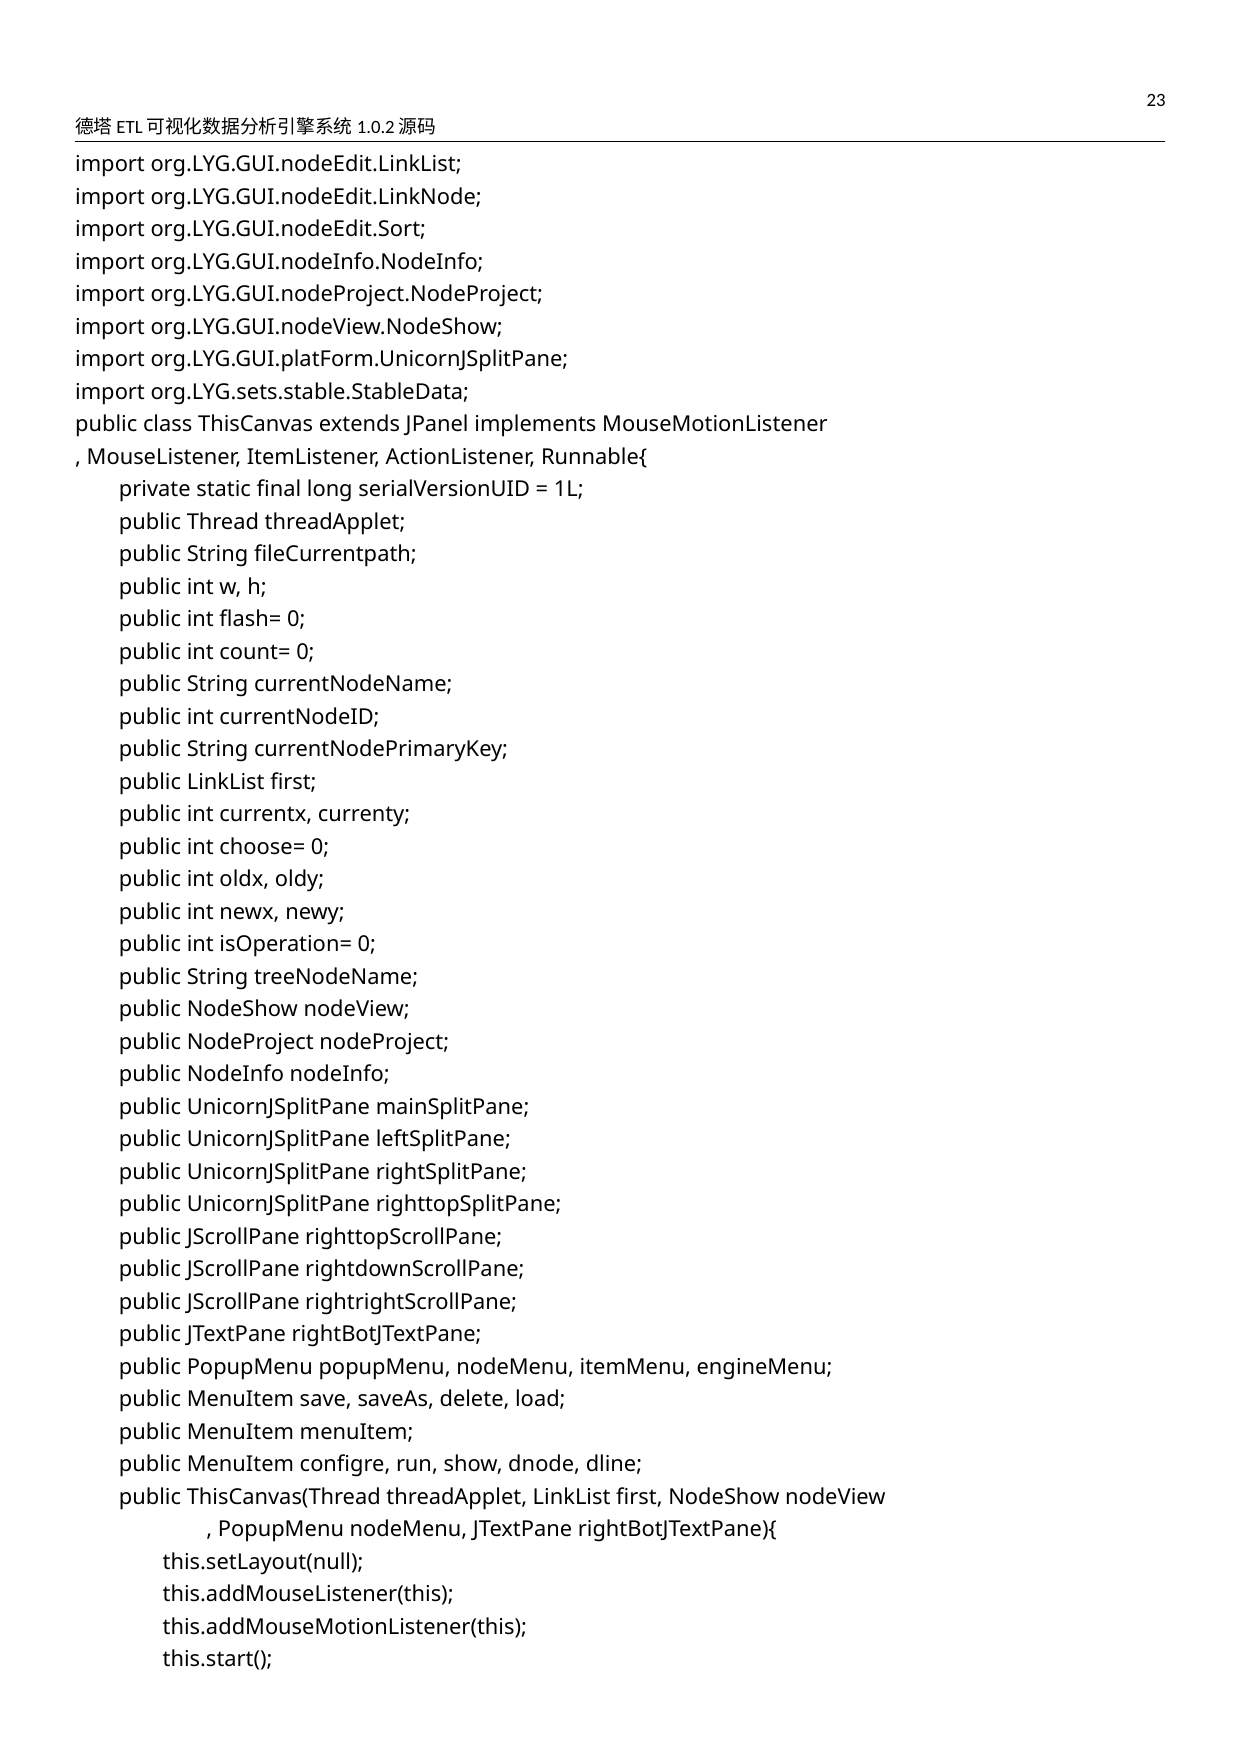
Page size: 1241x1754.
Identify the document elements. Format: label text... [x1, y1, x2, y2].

text public NodeInfo nodeInfo; [75, 1057, 1165, 1089]
text public UnicornJSplitPane rightSplitPane; [75, 1154, 1165, 1187]
text import org.LYG.GUI.nodeEdit.LinkList; [75, 147, 1165, 179]
text public JTextPane rightBotJTextPane; [75, 1317, 1165, 1349]
text public String fileCurrentpath; [75, 537, 1165, 569]
text public PopupMenu popupMenu, nodeMenu, itemMenu, engineMenu; [75, 1349, 1165, 1382]
text public MenuItem configre, run, show, dnode, dline; [75, 1447, 1165, 1479]
text , PopupMenu nodeMenu, JTextPane rightBotJTextPane){ [75, 1512, 1165, 1544]
text public int newx, newy; [75, 894, 1165, 927]
text public MenuItem menuItem; [75, 1414, 1165, 1447]
text public UnicornJSplitPane righttopSplitPane; [75, 1187, 1165, 1219]
text public UnicornJSplitPane leftSplitPane; [75, 1122, 1165, 1154]
text public int isOperation= 0; [75, 927, 1165, 959]
text public int flash= 0; [75, 602, 1165, 634]
text import org.LYG.GUI.nodeInfo.NodeInfo; [75, 244, 1165, 277]
text public class ThisCanvas extends JPanel implements MouseMotionListener [75, 407, 1165, 439]
text import org.LYG.GUI.nodeEdit.Sort; [75, 212, 1165, 244]
text public int w, h; [75, 569, 1165, 602]
text import org.LYG.GUI.nodeEdit.LinkNode; [75, 179, 1165, 212]
text this.start(); [75, 1642, 1165, 1674]
text import org.LYG.GUI.nodeView.NodeShow; [75, 309, 1165, 342]
text this.setLayout(null); [75, 1544, 1165, 1577]
text public JScrollPane rightdownScrollPane; [75, 1252, 1165, 1284]
text public NodeProject nodeProject; [75, 1024, 1165, 1057]
text public int oldx, oldy; [75, 862, 1165, 894]
text public Thread threadApplet; [75, 504, 1165, 537]
text public int currentNodeID; [75, 699, 1165, 732]
text this.addMouseMotionListener(this); [75, 1609, 1165, 1642]
text public MenuItem save, saveAs, delete, load; [75, 1382, 1165, 1414]
text this.addMouseListener(this); [75, 1577, 1165, 1609]
text public String treeNodeName; [75, 959, 1165, 992]
text private static final long serialVersionUID = 1L; [75, 472, 1165, 504]
text public int count= 0; [75, 634, 1165, 667]
text import org.LYG.GUI.platForm.UnicornJSplitPane; [75, 342, 1165, 374]
text public LinkList first; [75, 764, 1165, 797]
text import org.LYG.sets.stable.StableData; [75, 374, 1165, 407]
text public String currentNodePrimaryKey; [75, 732, 1165, 764]
text public int currentx, currenty; [75, 797, 1165, 829]
text public NodeShow nodeView; [75, 992, 1165, 1024]
text public UnicornJSplitPane mainSplitPane; [75, 1089, 1165, 1122]
text public JScrollPane righttopScrollPane; [75, 1219, 1165, 1252]
text import org.LYG.GUI.nodeProject.NodeProject; [75, 277, 1165, 309]
text public int choose= 0; [75, 829, 1165, 862]
text , MouseListener, ItemListener, ActionListener, Runnable{ [75, 439, 1165, 472]
text public String currentNodeName; [75, 667, 1165, 699]
text public ThisCanvas(Thread threadApplet, LinkList first, NodeShow nodeView [75, 1479, 1165, 1512]
text public JScrollPane rightrightScrollPane; [75, 1284, 1165, 1317]
